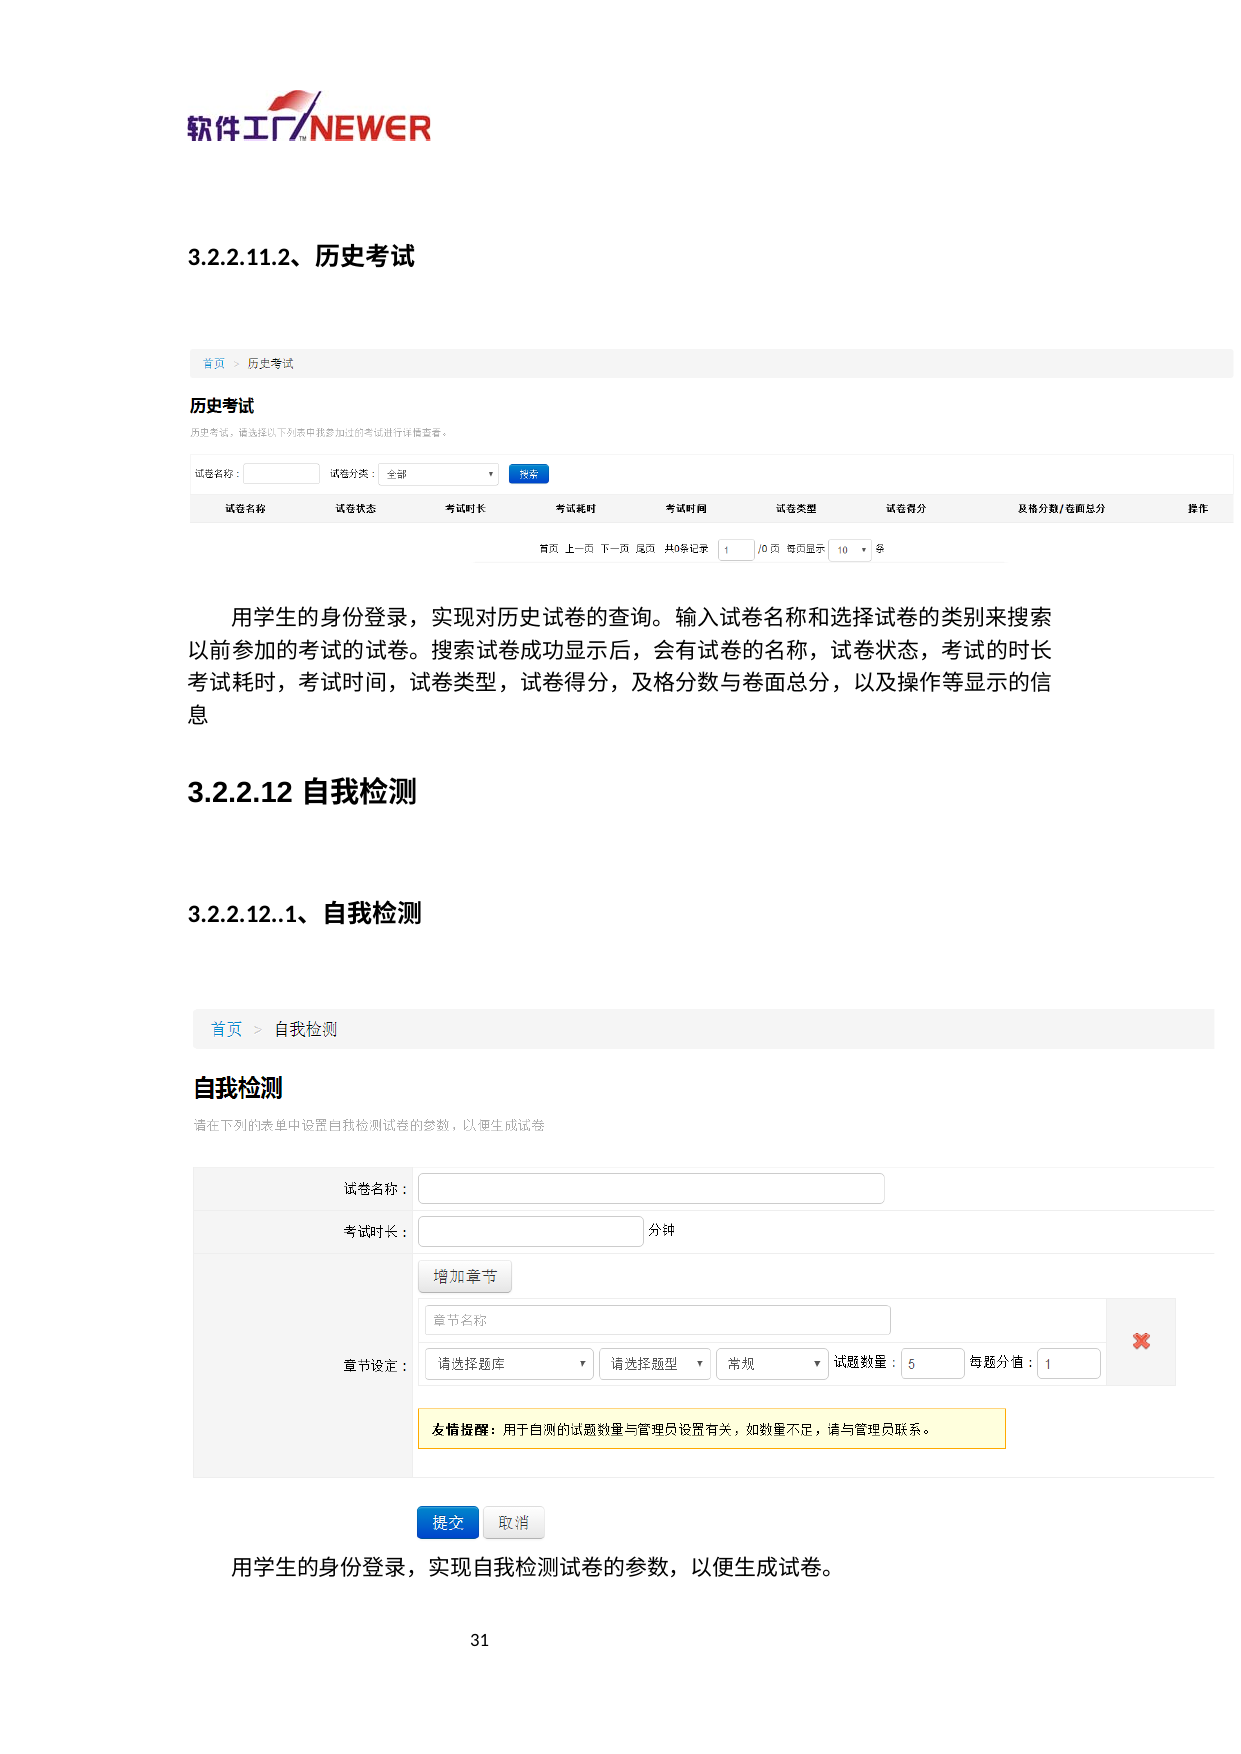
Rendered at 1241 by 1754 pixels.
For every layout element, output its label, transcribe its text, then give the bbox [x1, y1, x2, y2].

subtitle 3.2.2.11.2、历史考试 [187, 222, 1053, 287]
text 用学生的身份登录，实现自我检测试卷的参数，以便生成试卷。 [187, 1550, 1053, 1582]
picture [187, 90, 431, 141]
subtitle 3.2.2.12 自我检测 [187, 757, 1053, 822]
picture [187, 1001, 1215, 1547]
picture [187, 344, 1237, 563]
text 用学生的身份登录，实现对历史试卷的查询。输入试卷名称和选择试卷的类别来搜索以前参加的考试的试卷。搜索试卷成功显示后，会有试卷的名称，试卷状态，考试的时长，考试耗时，考试时间，试卷类型，试卷得分，及格分数与卷面总分，以及操作等显示的信息 [187, 600, 1053, 730]
subtitle 3.2.2.12..1、自我检测 [187, 879, 1053, 944]
